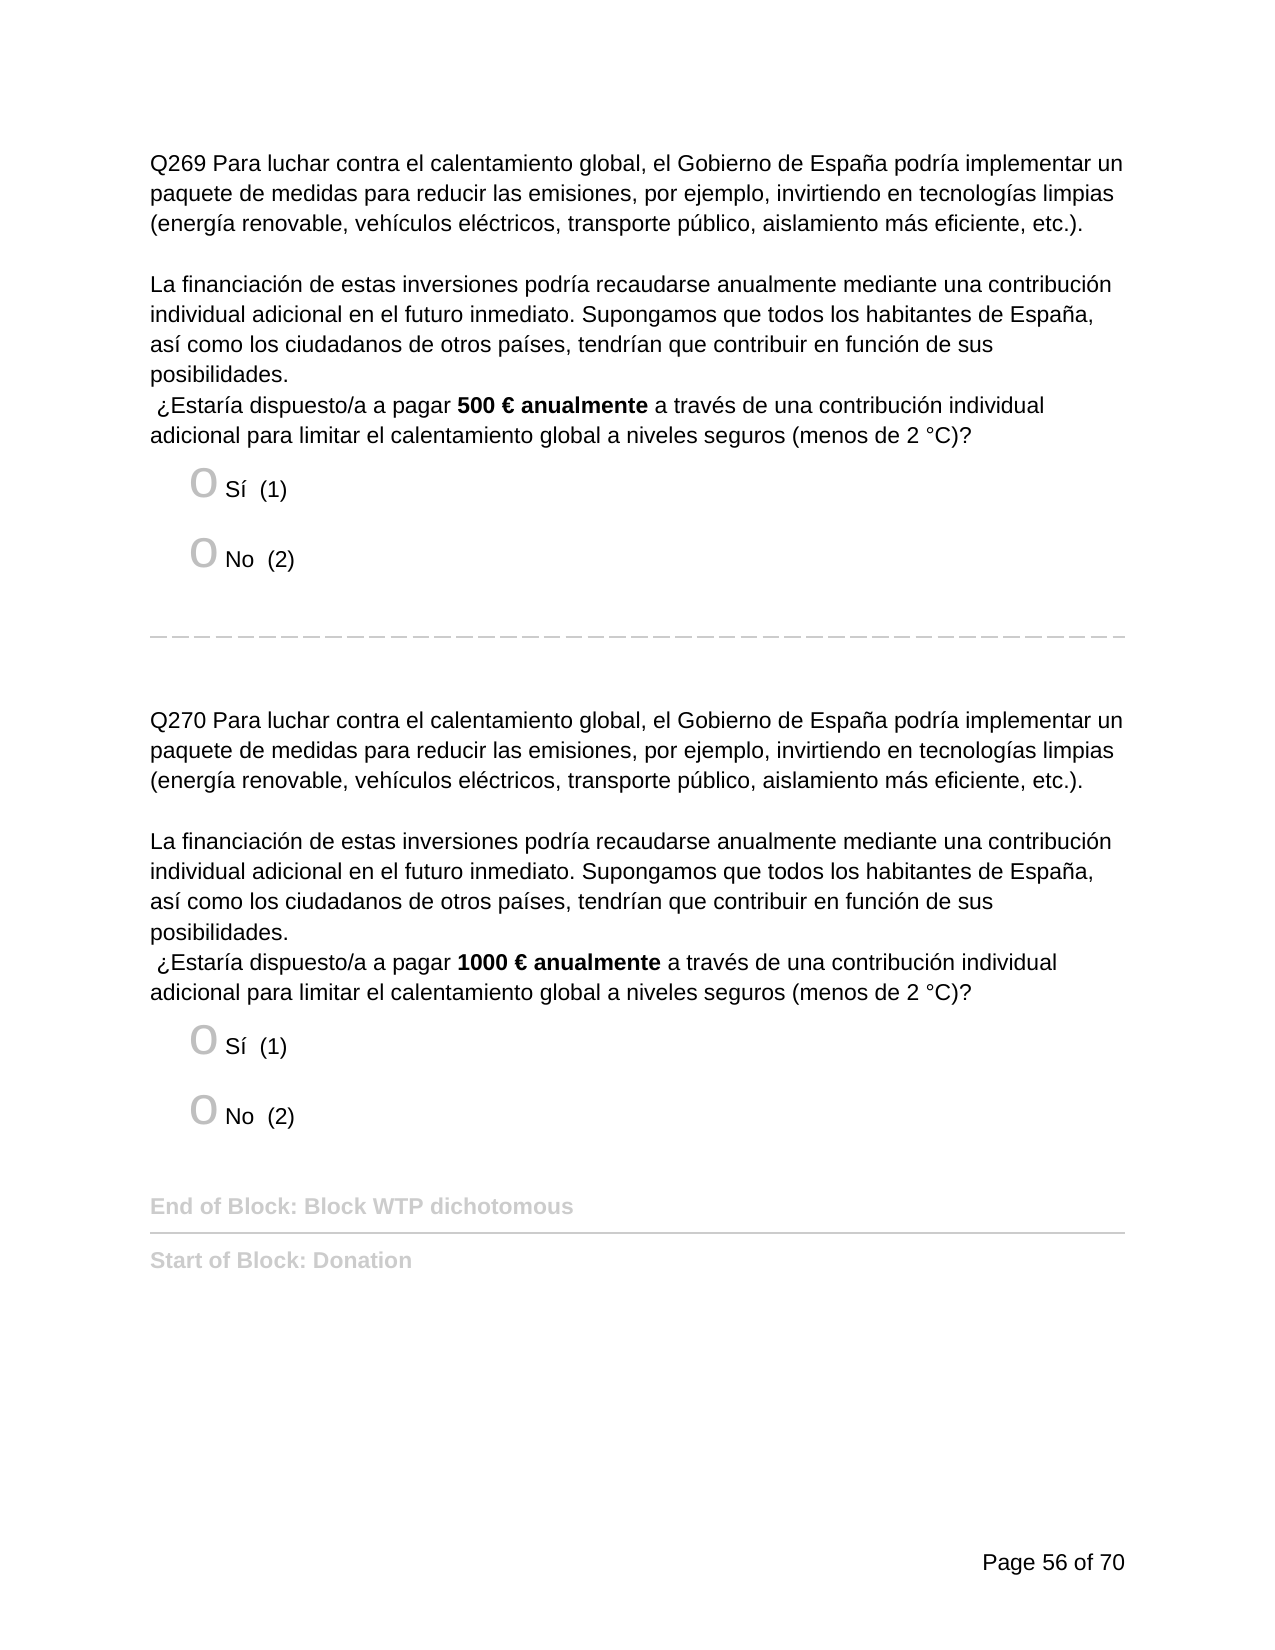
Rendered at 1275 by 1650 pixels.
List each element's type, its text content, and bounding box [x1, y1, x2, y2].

list Sí (1) [187, 1009, 1125, 1070]
text Start of Block: Donation [150, 1247, 1125, 1273]
text Q270 Para luchar contra el calentamiento global, el Gobierno de España podría implementar un paquete de medidas para reducir las emisiones, por ejemplo, invirtiendo en tecnologías limpias (energía renovable, vehículos eléctricos, transporte público, aislamiento más eficiente, etc.). La financiación de estas inversiones podría recaudarse anualmente mediante una contribución individual adicional en el futuro inmediato. Supongamos que todos los habitantes de España, así como los ciudadanos de otros países, tendrían que contribuir en función de sus posibilidades. ¿Estaría dispuesto/a a pagar 1000 € anualmente a través de una contribución individual adicional para limitar el calentamiento global a niveles seguros (menos de 2 °C)? [150, 707, 1125, 1005]
text End of Block: Block WTP dichotomous [150, 1193, 1125, 1219]
list Sí (1) [187, 452, 1125, 513]
text Q269 Para luchar contra el calentamiento global, el Gobierno de España podría implementar un paquete de medidas para reducir las emisiones, por ejemplo, invirtiendo en tecnologías limpias (energía renovable, vehículos eléctricos, transporte público, aislamiento más eficiente, etc.). La financiación de estas inversiones podría recaudarse anualmente mediante una contribución individual adicional en el futuro inmediato. Supongamos que todos los habitantes de España, así como los ciudadanos de otros países, tendrían que contribuir en función de sus posibilidades. ¿Estaría dispuesto/a a pagar 500 € anualmente a través de una contribución individual adicional para limitar el calentamiento global a niveles seguros (menos de 2 °C)? [150, 150, 1125, 448]
list No (2) [187, 1079, 1125, 1141]
list No (2) [187, 523, 1125, 584]
